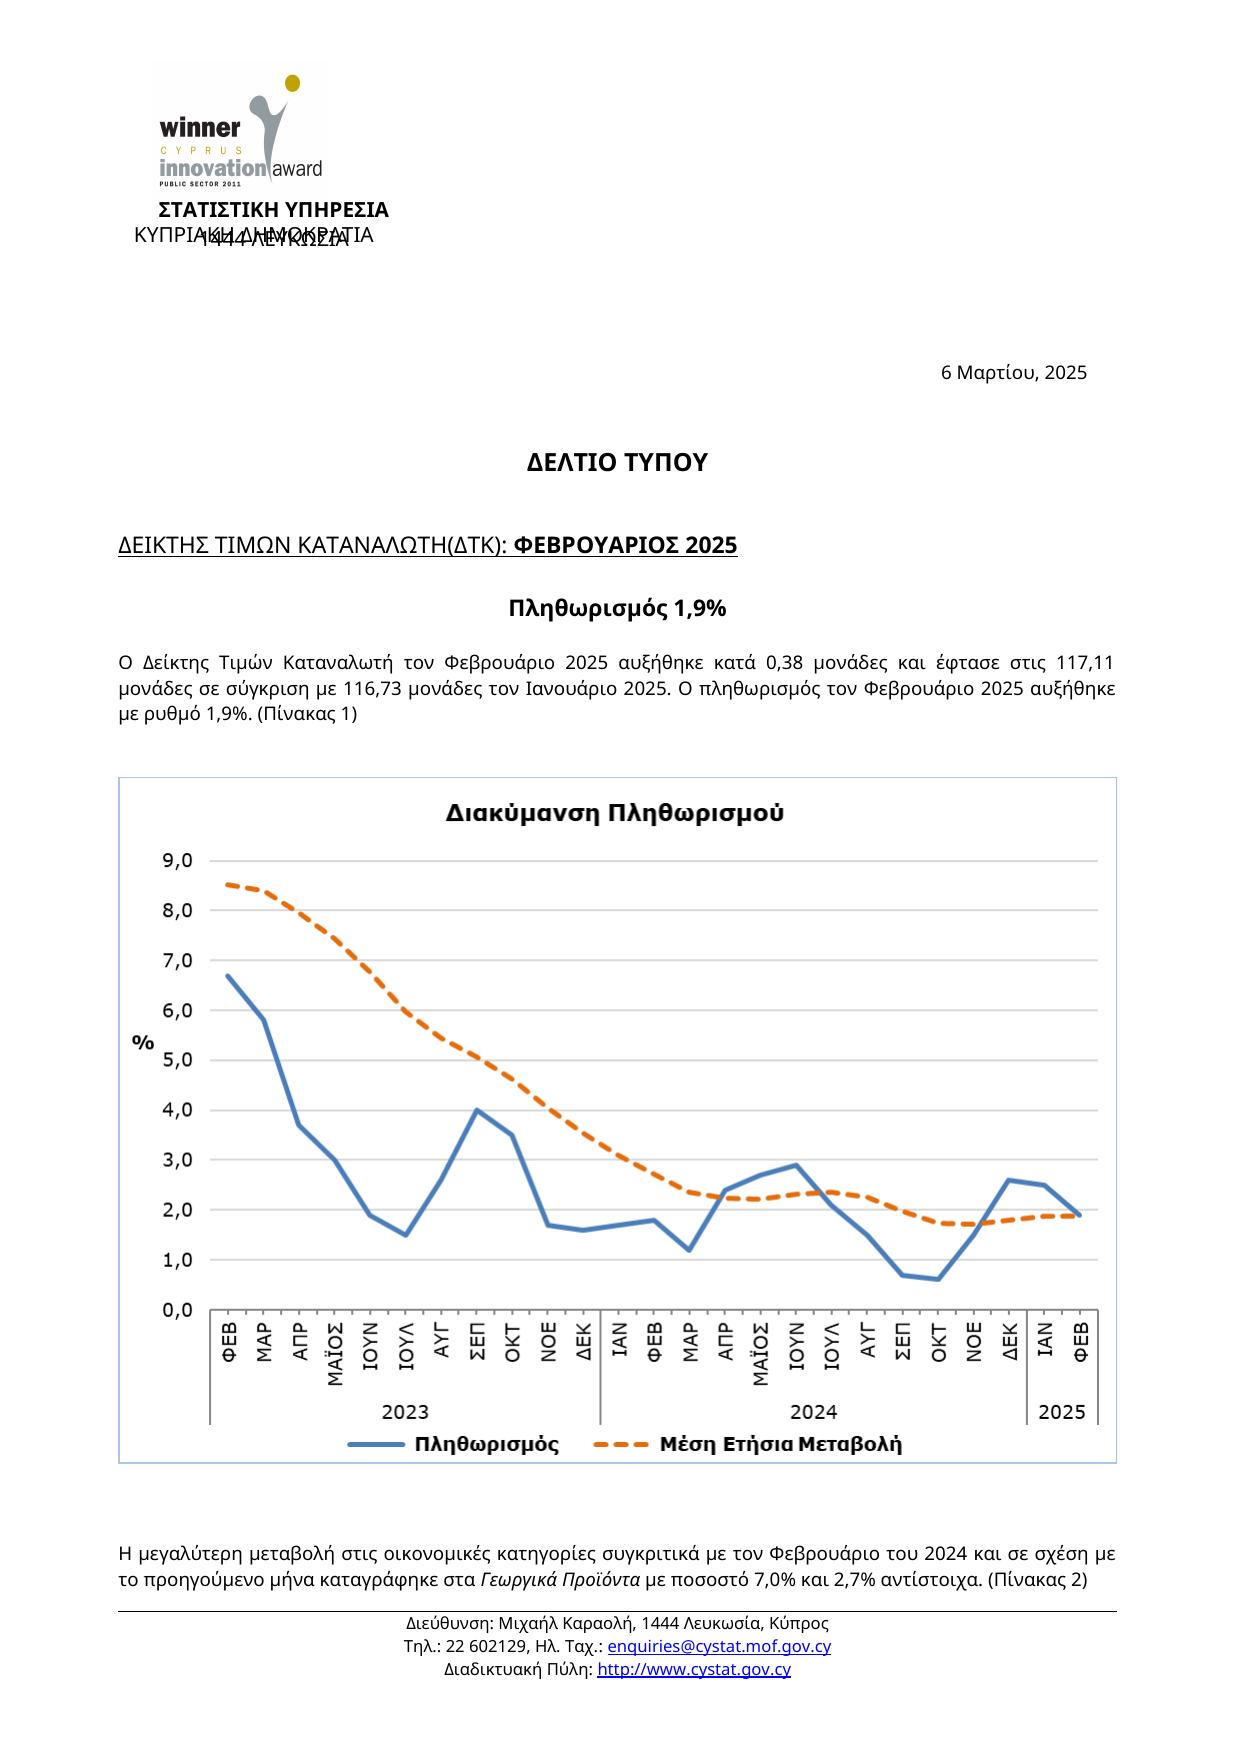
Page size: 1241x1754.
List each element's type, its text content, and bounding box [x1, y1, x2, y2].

picture [118, 777, 1118, 1464]
text Η μεγαλύτερη μεταβολή στις οικονομικές κατηγορίες συγκριτικά με τον Φεβρουάριο του 2024 και σε σχέση με το προηγούμενο μήνα καταγράφηκε στα Γεωργικά Προϊόντα με ποσοστό 7,0% και 2,7% αντίστοιχα. (Πίνακας 2) [118, 1541, 1117, 1592]
text ΔΕΙΚΤΗΣ ΤΙΜΩΝ ΚΑΤΑΝΑΛΩΤΗ(ΔΤΚ): ΦΕΒΡΟΥΑΡΙΟΣ 2025 [118, 529, 1117, 561]
text Πληθωρισμός 1,9% [118, 592, 1117, 623]
text ΔΕΛΤΙΟ ΤΥΠΟΥ [118, 444, 1117, 478]
text Ο Δείκτης Τιμών Καταναλωτή τον Φεβρουάριο 2025 αυξήθηκε κατά 0,38 μονάδες και έφτασε στις 117,11 μονάδες σε σύγκριση με 116,73 μονάδες τον Ιανουάριο 2025. Ο πληθωρισμός τον Φεβρουάριο 2025 αυξήθηκε με ρυθμό 1,9%. (Πίνακας 1) [118, 649, 1117, 726]
text 6 Μαρτίου, 2025 [118, 359, 1087, 384]
